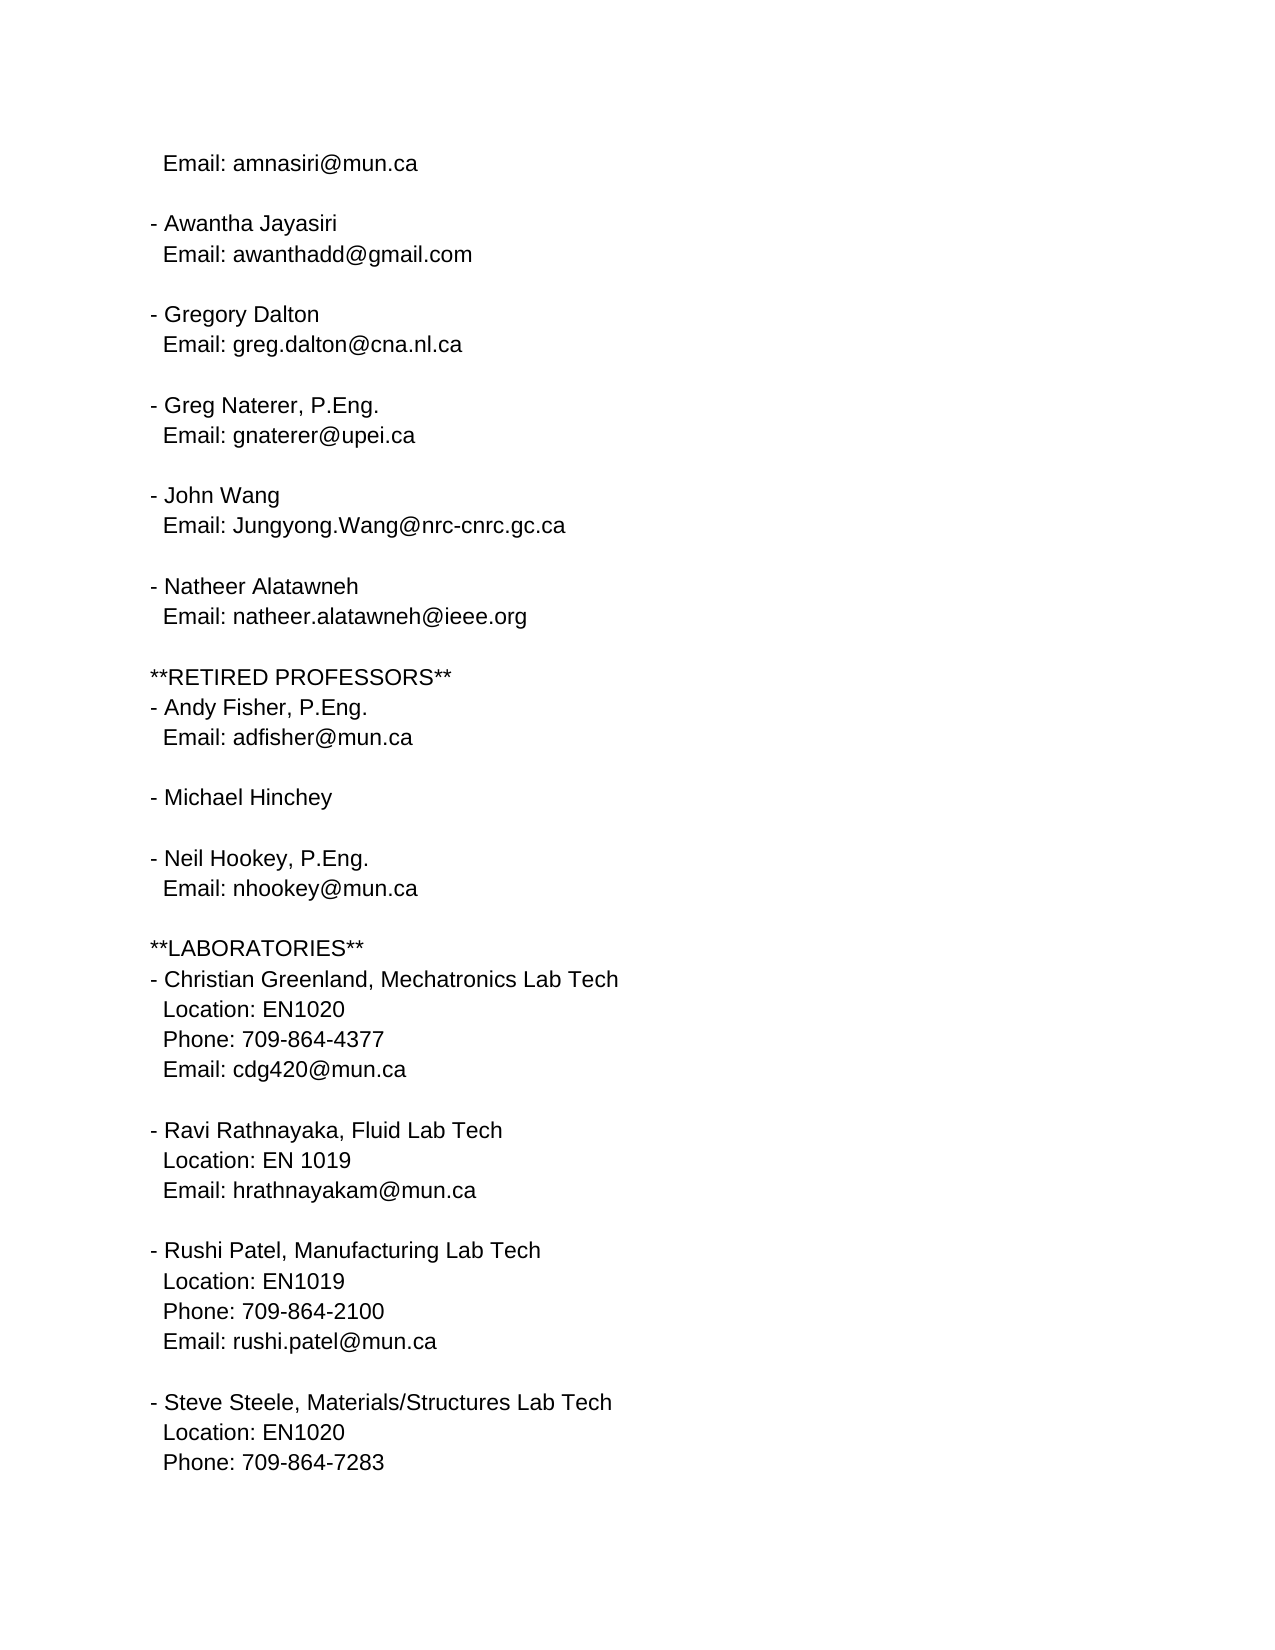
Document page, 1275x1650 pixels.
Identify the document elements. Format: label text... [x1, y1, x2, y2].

text Location: EN 1019 [150, 1147, 1125, 1173]
text **LABORATORIES** [150, 935, 1125, 962]
text Email: Jungyong.Wang@nrc-cnrc.gc.ca [150, 512, 1125, 539]
text Email: awanthadd@gmail.com [150, 241, 1125, 267]
text - Gregory Dalton [150, 301, 1125, 327]
text Email: hrathnayakam@mun.ca [150, 1177, 1125, 1203]
text Location: EN1019 [150, 1268, 1125, 1294]
text Email: cdg420@mun.ca [150, 1056, 1125, 1083]
text - Greg Naterer, P.Eng. [150, 392, 1125, 418]
text Phone: 709-864-2100 [150, 1298, 1125, 1324]
text - Andy Fisher, P.Eng. [150, 694, 1125, 720]
text - Ravi Rathnayaka, Fluid Lab Tech [150, 1117, 1125, 1143]
text Phone: 709-864-4377 [150, 1026, 1125, 1052]
text Email: amnasiri@mun.ca [150, 150, 1125, 176]
text **RETIRED PROFESSORS** [150, 663, 1125, 690]
text Email: natheer.alatawneh@ieee.org [150, 603, 1125, 629]
text - Natheer Alatawneh [150, 573, 1125, 599]
text Email: gnaterer@upei.ca [150, 422, 1125, 448]
text Email: greg.dalton@cna.nl.ca [150, 331, 1125, 358]
text - Neil Hookey, P.Eng. [150, 845, 1125, 871]
text - Awantha Jayasiri [150, 210, 1125, 237]
text Location: EN1020 [150, 996, 1125, 1022]
text - John Wang [150, 482, 1125, 509]
text Email: adfisher@mun.ca [150, 724, 1125, 750]
text - Michael Hinchey [150, 784, 1125, 811]
text - Rushi Patel, Manufacturing Lab Tech [150, 1237, 1125, 1264]
text - Christian Greenland, Mechatronics Lab Tech [150, 966, 1125, 992]
text Phone: 709-864-7283 [150, 1449, 1125, 1475]
text Email: rushi.patel@mun.ca [150, 1328, 1125, 1354]
text Location: EN1020 [150, 1419, 1125, 1445]
text - Steve Steele, Materials/Structures Lab Tech [150, 1388, 1125, 1415]
text Email: nhookey@mun.ca [150, 875, 1125, 901]
